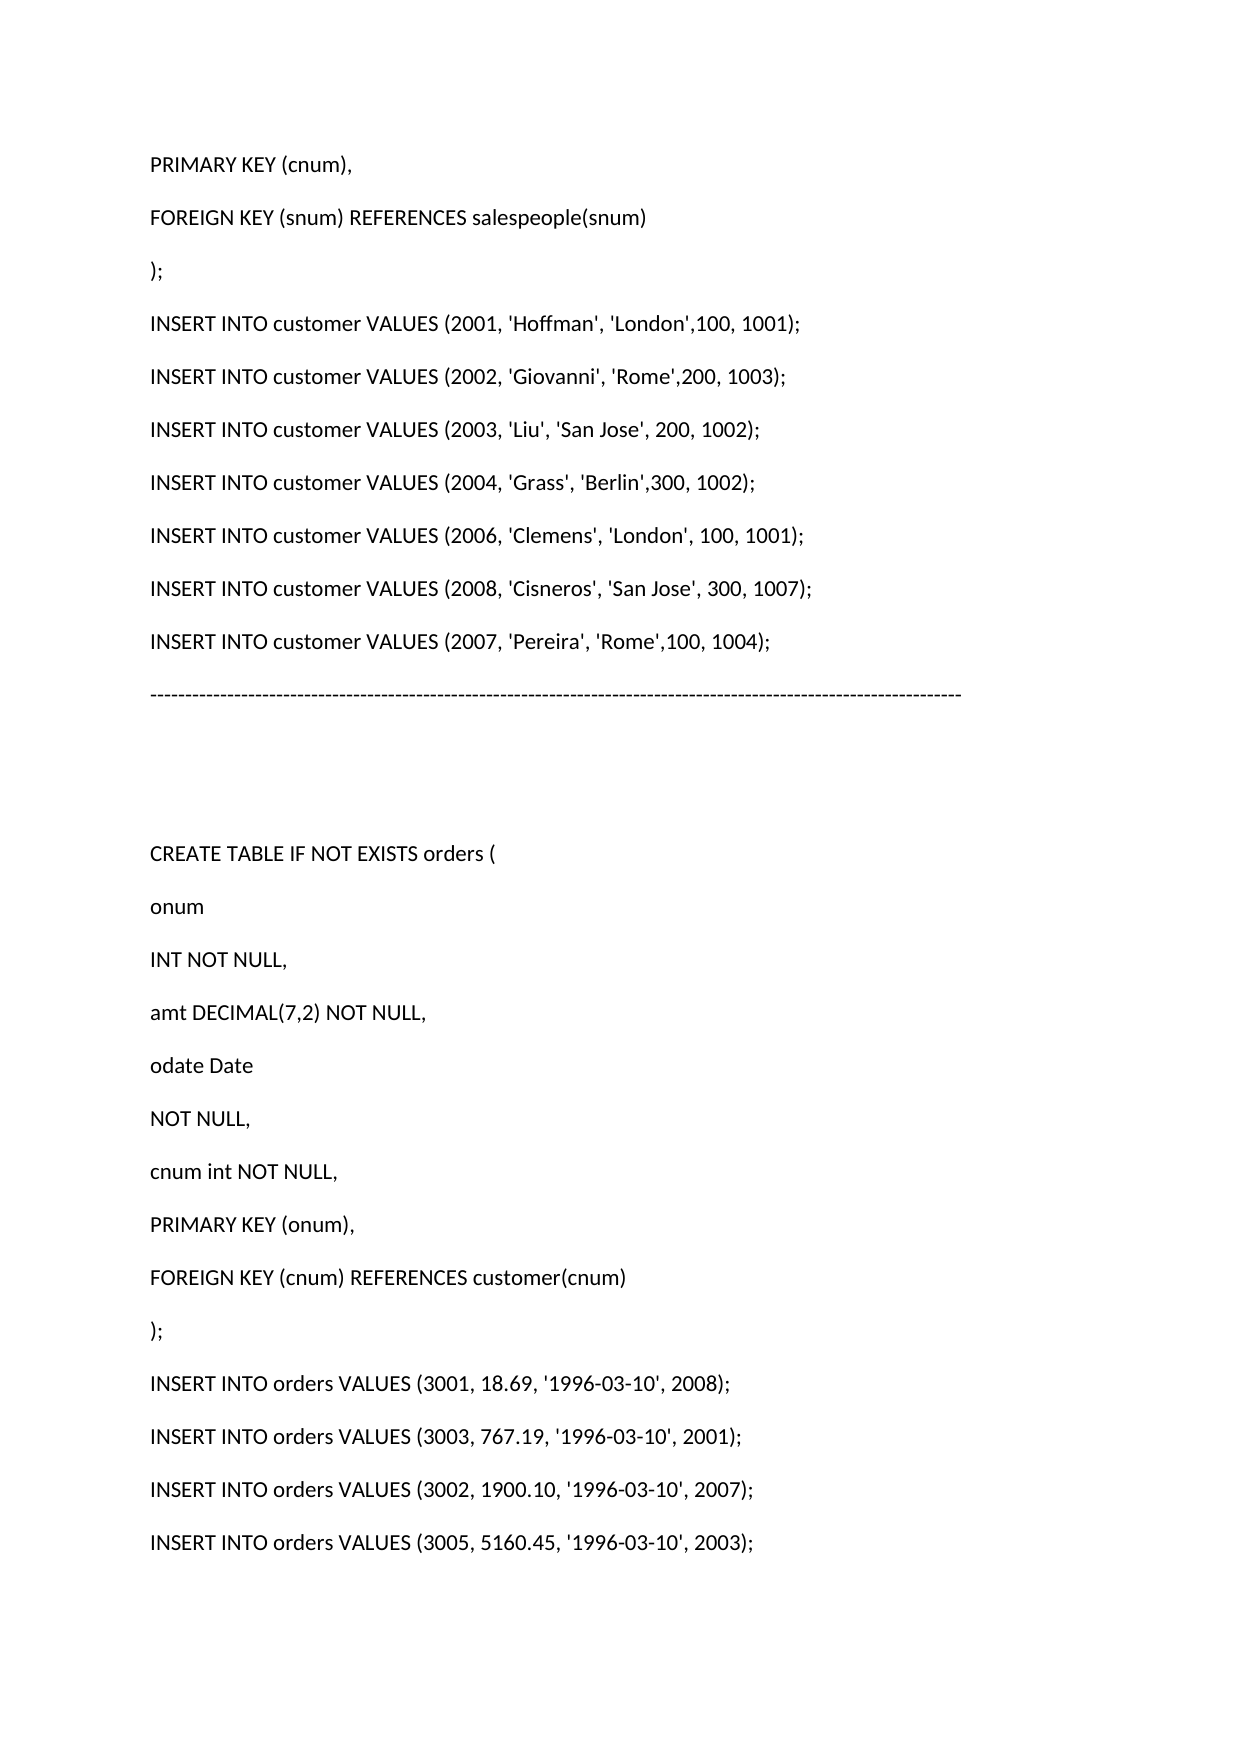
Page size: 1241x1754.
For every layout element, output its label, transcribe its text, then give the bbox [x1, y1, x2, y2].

text INSERT INTO customer VALUES (2008, 'Cisneros', 'San Jose', 300, 1007); [150, 574, 1090, 602]
text -------------------------------------------------------------------------------------------------------------------- [150, 680, 1090, 708]
text FOREIGN KEY (cnum) REFERENCES customer(cnum) [150, 1263, 1090, 1291]
text INSERT INTO orders VALUES (3002, 1900.10, '1996-03-10', 2007); [150, 1476, 1090, 1503]
text ); [150, 256, 1090, 284]
text INSERT INTO orders VALUES (3001, 18.69, '1996-03-10', 2008); [150, 1369, 1090, 1397]
text ); [150, 1316, 1090, 1344]
text onum [150, 892, 1090, 920]
text INSERT INTO orders VALUES (3005, 5160.45, '1996-03-10', 2003); [150, 1528, 1090, 1557]
text INSERT INTO customer VALUES (2006, 'Clemens', 'London', 100, 1001); [150, 521, 1090, 549]
text amt DECIMAL(7,2) NOT NULL, [150, 998, 1090, 1026]
text INSERT INTO orders VALUES (3003, 767.19, '1996-03-10', 2001); [150, 1422, 1090, 1451]
text INT NOT NULL, [150, 945, 1090, 973]
text PRIMARY KEY (onum), [150, 1210, 1090, 1238]
text FOREIGN KEY (snum) REFERENCES salespeople(snum) [150, 203, 1090, 231]
text INSERT INTO customer VALUES (2003, 'Liu', 'San Jose', 200, 1002); [150, 415, 1090, 443]
text CREATE TABLE IF NOT EXISTS orders ( [150, 839, 1090, 867]
text INSERT INTO customer VALUES (2004, 'Grass', 'Berlin',300, 1002); [150, 468, 1090, 496]
text NOT NULL, [150, 1104, 1090, 1132]
text INSERT INTO customer VALUES (2001, 'Hoffman', 'London',100, 1001); [150, 309, 1090, 337]
text INSERT INTO customer VALUES (2007, 'Pereira', 'Rome',100, 1004); [150, 627, 1090, 655]
text INSERT INTO customer VALUES (2002, 'Giovanni', 'Rome',200, 1003); [150, 362, 1090, 390]
text cnum int NOT NULL, [150, 1157, 1090, 1185]
text odate Date [150, 1051, 1090, 1079]
text PRIMARY KEY (cnum), [150, 150, 1090, 178]
